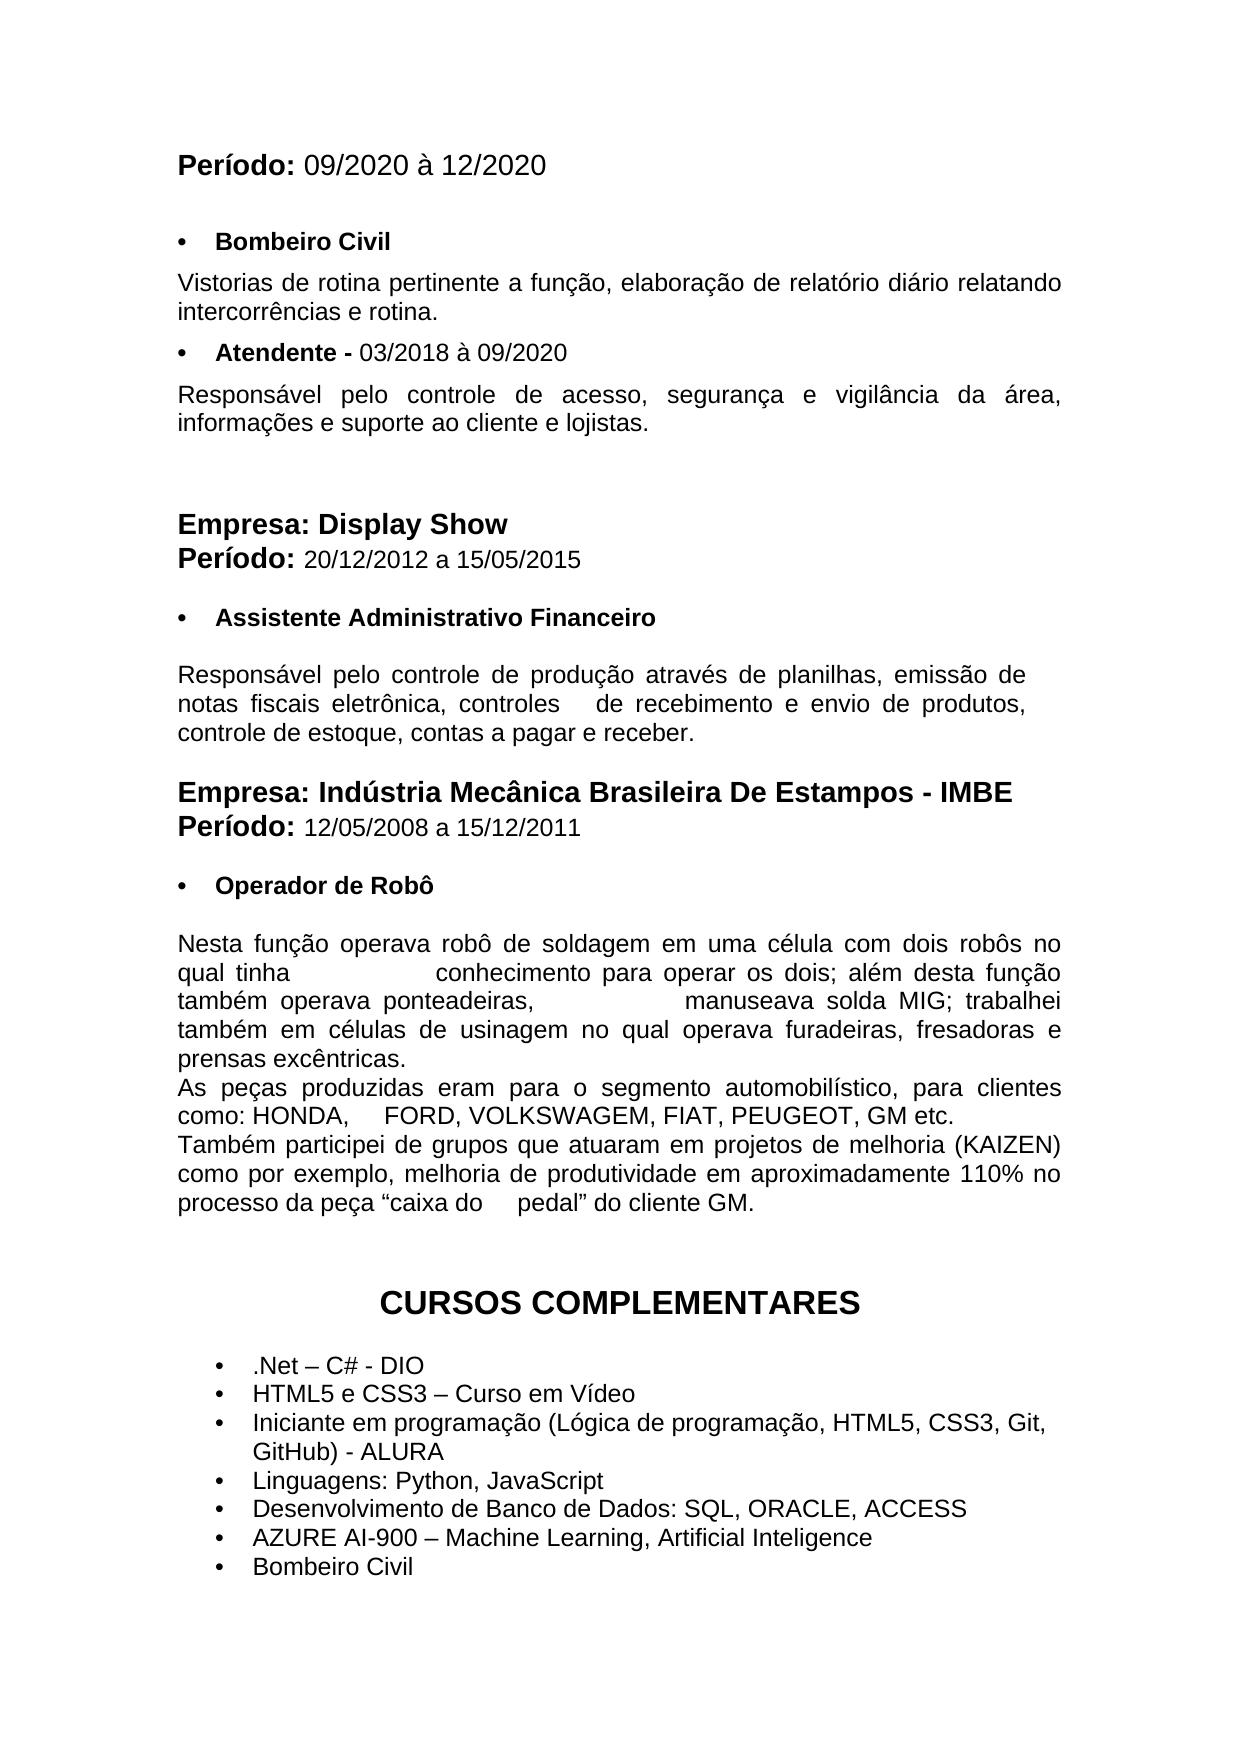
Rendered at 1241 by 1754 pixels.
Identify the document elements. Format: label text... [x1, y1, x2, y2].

text Vistorias de rotina pertinente a função, elaboração de relatório diário relatando intercorrências e rotina. [177, 268, 1063, 326]
text As peças produzidas eram para o segmento automobilístico, para clientes como: HONDA, FORD, VOLKSWAGEM, FIAT, PEUGEOT, GM etc. [177, 1073, 1063, 1130]
text Também participei de grupos que atuaram em projetos de melhoria (KAIZEN) como por exemplo, melhoria de produtividade em aproximadamente 110% no processo da peça “caixa do pedal” do cliente GM. [177, 1130, 1063, 1216]
text Nesta função operava robô de soldagem em uma célula com dois robôs no qual tinha conhecimento para operar os dois; além desta função também operava ponteadeiras, manuseava solda MIG; trabalhei também em células de usinagem no qual operava furadeiras, fresadoras e prensas excêntricas. [177, 929, 1063, 1073]
list .Net – C# - DIO [215, 1351, 1063, 1379]
list Assistente Administrativo Financeiro [177, 603, 1146, 632]
list Desenvolvimento de Banco de Dados: SQL, ORACLE, ACCESS [215, 1494, 1063, 1523]
list Bombeiro Civil [215, 1552, 1063, 1581]
text Empresa: Display Show [177, 507, 1146, 541]
list Atendente - 03/2018 à 09/2020 [177, 338, 1063, 367]
list HTML5 e CSS3 – Curso em Vídeo [215, 1379, 1063, 1408]
text Período: 20/12/2012 a 15/05/2015 [177, 541, 1146, 574]
list Operador de Robô [177, 871, 1146, 900]
text Responsável pelo controle de acesso, segurança e vigilância da área, informações e suporte ao cliente e lojistas. [177, 380, 1063, 437]
text Período: 12/05/2008 a 15/12/2011 [177, 809, 1146, 843]
text Empresa: Indústria Mecânica Brasileira De Estampos - IMBE [177, 776, 1146, 809]
list AZURE AI-900 – Machine Learning, Artificial Inteligence [215, 1523, 1063, 1552]
text Responsável pelo controle de produção através de planilhas, emissão de notas fiscais eletrônica, controles de recebimento e envio de produtos, controle de estoque, contas a pagar e receber. [177, 661, 1028, 747]
text Período: 09/2020 à 12/2020 [177, 148, 1063, 181]
text CURSOS COMPLEMENTARES [177, 1283, 1063, 1322]
list Linguagens: Python, JavaScript [215, 1466, 1063, 1494]
list Bombeiro Civil [177, 227, 1063, 256]
list Iniciante em programação (Lógica de programação, HTML5, CSS3, Git, GitHub) - ALURA [215, 1408, 1063, 1466]
